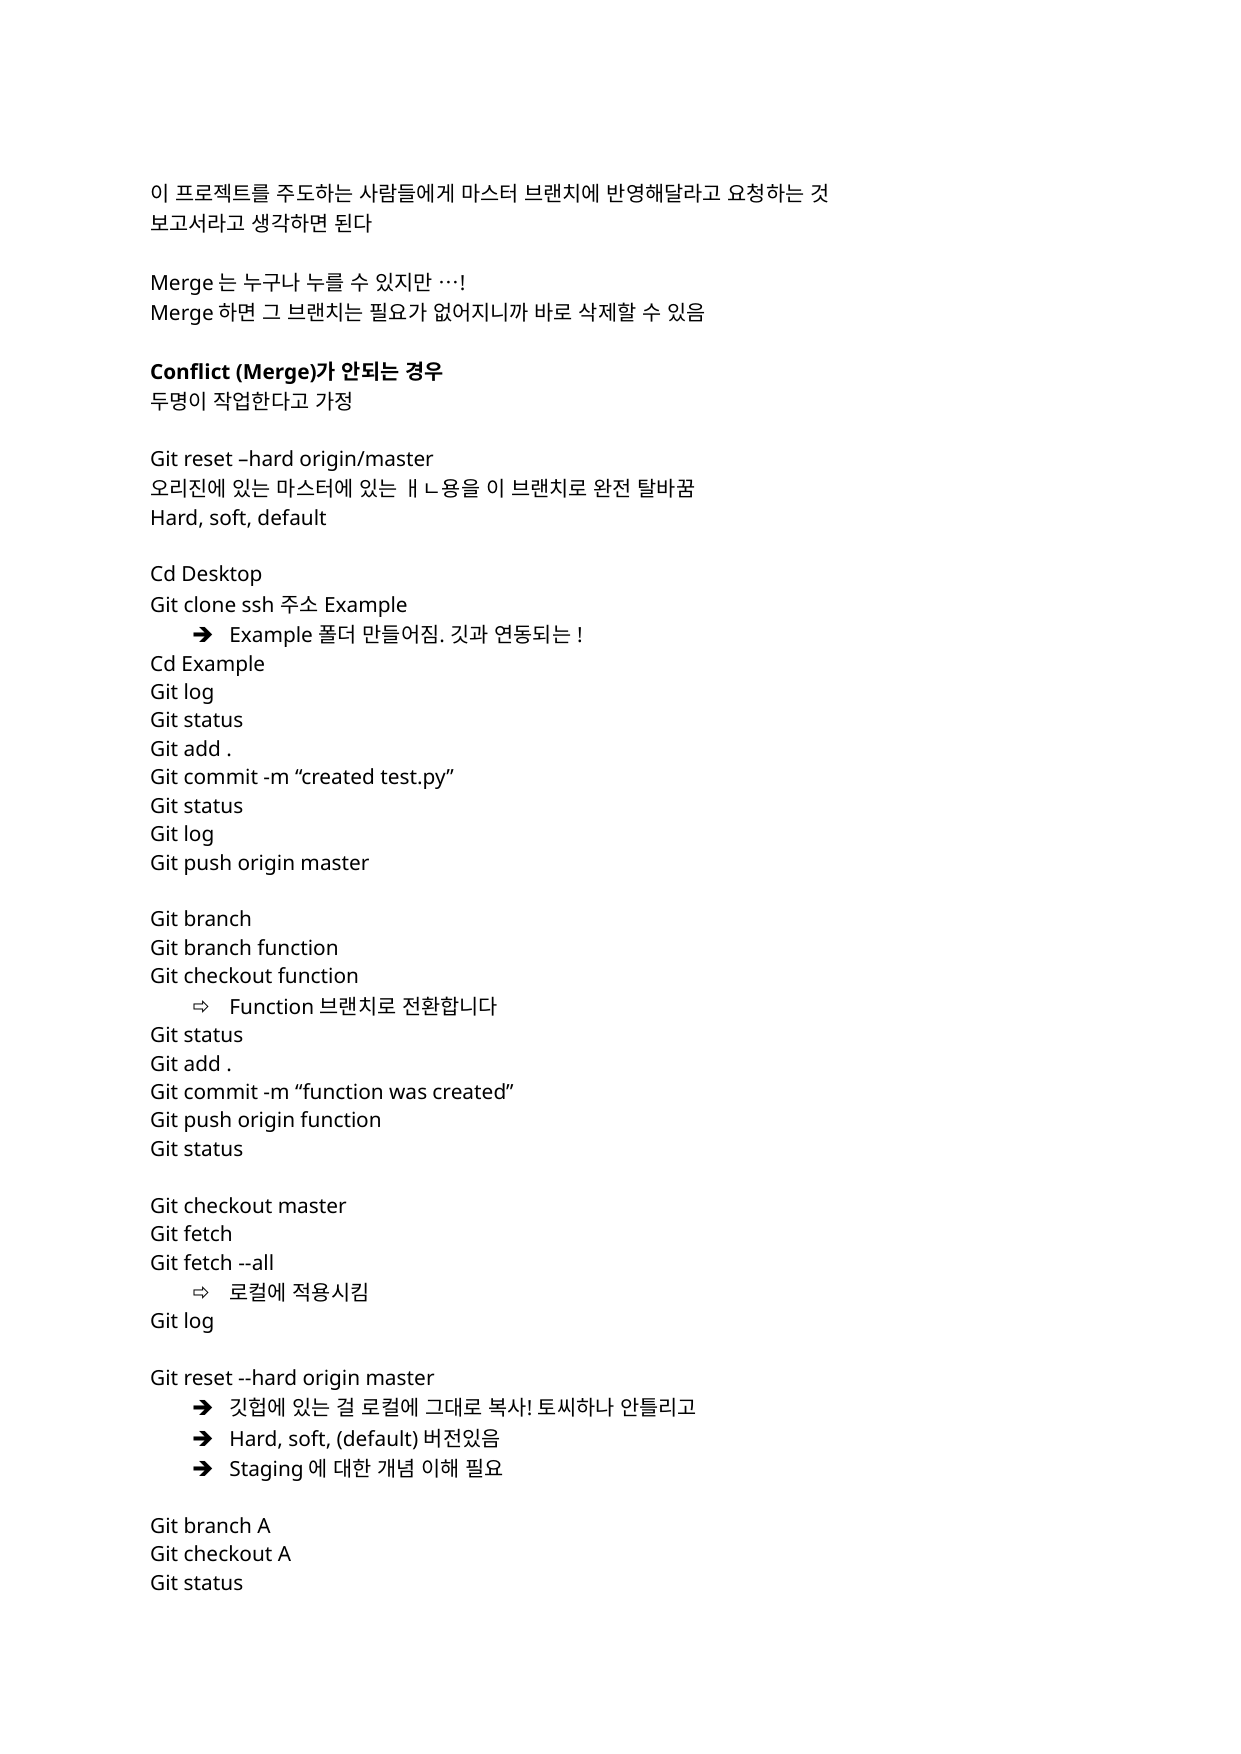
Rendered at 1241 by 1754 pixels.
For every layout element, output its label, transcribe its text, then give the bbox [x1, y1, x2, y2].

text Git checkout master [150, 1191, 1090, 1219]
text Cd Desktop [150, 559, 1090, 588]
text Git push origin function [150, 1106, 1090, 1134]
text Git log [150, 1306, 1090, 1335]
text Git status [150, 1568, 1090, 1596]
text Git log [150, 819, 1090, 848]
text Git branch function [150, 933, 1090, 961]
text Git status [150, 791, 1090, 819]
text Git status [150, 1020, 1090, 1049]
list Hard, soft, (default) 버전있음 [192, 1422, 1090, 1452]
text Git push origin master [150, 848, 1090, 876]
list 깃헙에 있는 걸 로컬에 그대로 복사! 토씨하나 안틀리고 [192, 1392, 1090, 1422]
text Git status [150, 706, 1090, 734]
list Staging에 대한 개념 이해 필요 [192, 1452, 1090, 1483]
text 오리진에 있는 마스터에 있는 ㅐㄴ용을 이 브랜치로 완전 탈바꿈 [150, 472, 1090, 503]
text Merge는 누구나 누를 수 있지만 …! [150, 266, 1090, 296]
text Git checkout function [150, 961, 1090, 990]
text Merge하면 그 브랜치는 필요가 없어지니까 바로 삭제할 수 있음 [150, 296, 1090, 327]
text 이 프로젝트를 주도하는 사람들에게 마스터 브랜치에 반영해달라고 요청하는 것 [150, 177, 1090, 207]
text Git reset –hard origin/master [150, 444, 1090, 472]
text 보고서라고 생각하면 된다 [150, 207, 1090, 238]
text Git commit -m “created test.py” [150, 762, 1090, 791]
text Git branch A [150, 1511, 1090, 1539]
text Git commit -m “function was created” [150, 1077, 1090, 1106]
text Git add . [150, 734, 1090, 762]
text Git fetch [150, 1219, 1090, 1248]
text Git add . [150, 1049, 1090, 1077]
text Git reset --hard origin master [150, 1363, 1090, 1392]
text Cd Example [150, 649, 1090, 677]
text Git status [150, 1134, 1090, 1162]
text 두명이 작업한다고 가정 [150, 385, 1090, 416]
text Hard, soft, default [150, 503, 1090, 531]
text Git clone ssh 주소 Example [150, 588, 1090, 618]
list Function 브랜치로 전환합니다 [192, 990, 1090, 1020]
text Git fetch --all [150, 1248, 1090, 1276]
text Conflict (Merge)가 안되는 경우 [150, 355, 1090, 385]
list 로컬에 적용시킴 [192, 1276, 1090, 1306]
text Git log [150, 677, 1090, 706]
list Example 폴더 만들어짐. 깃과 연동되는 ! [192, 618, 1090, 649]
text Git branch [150, 904, 1090, 933]
text Git checkout A [150, 1539, 1090, 1568]
